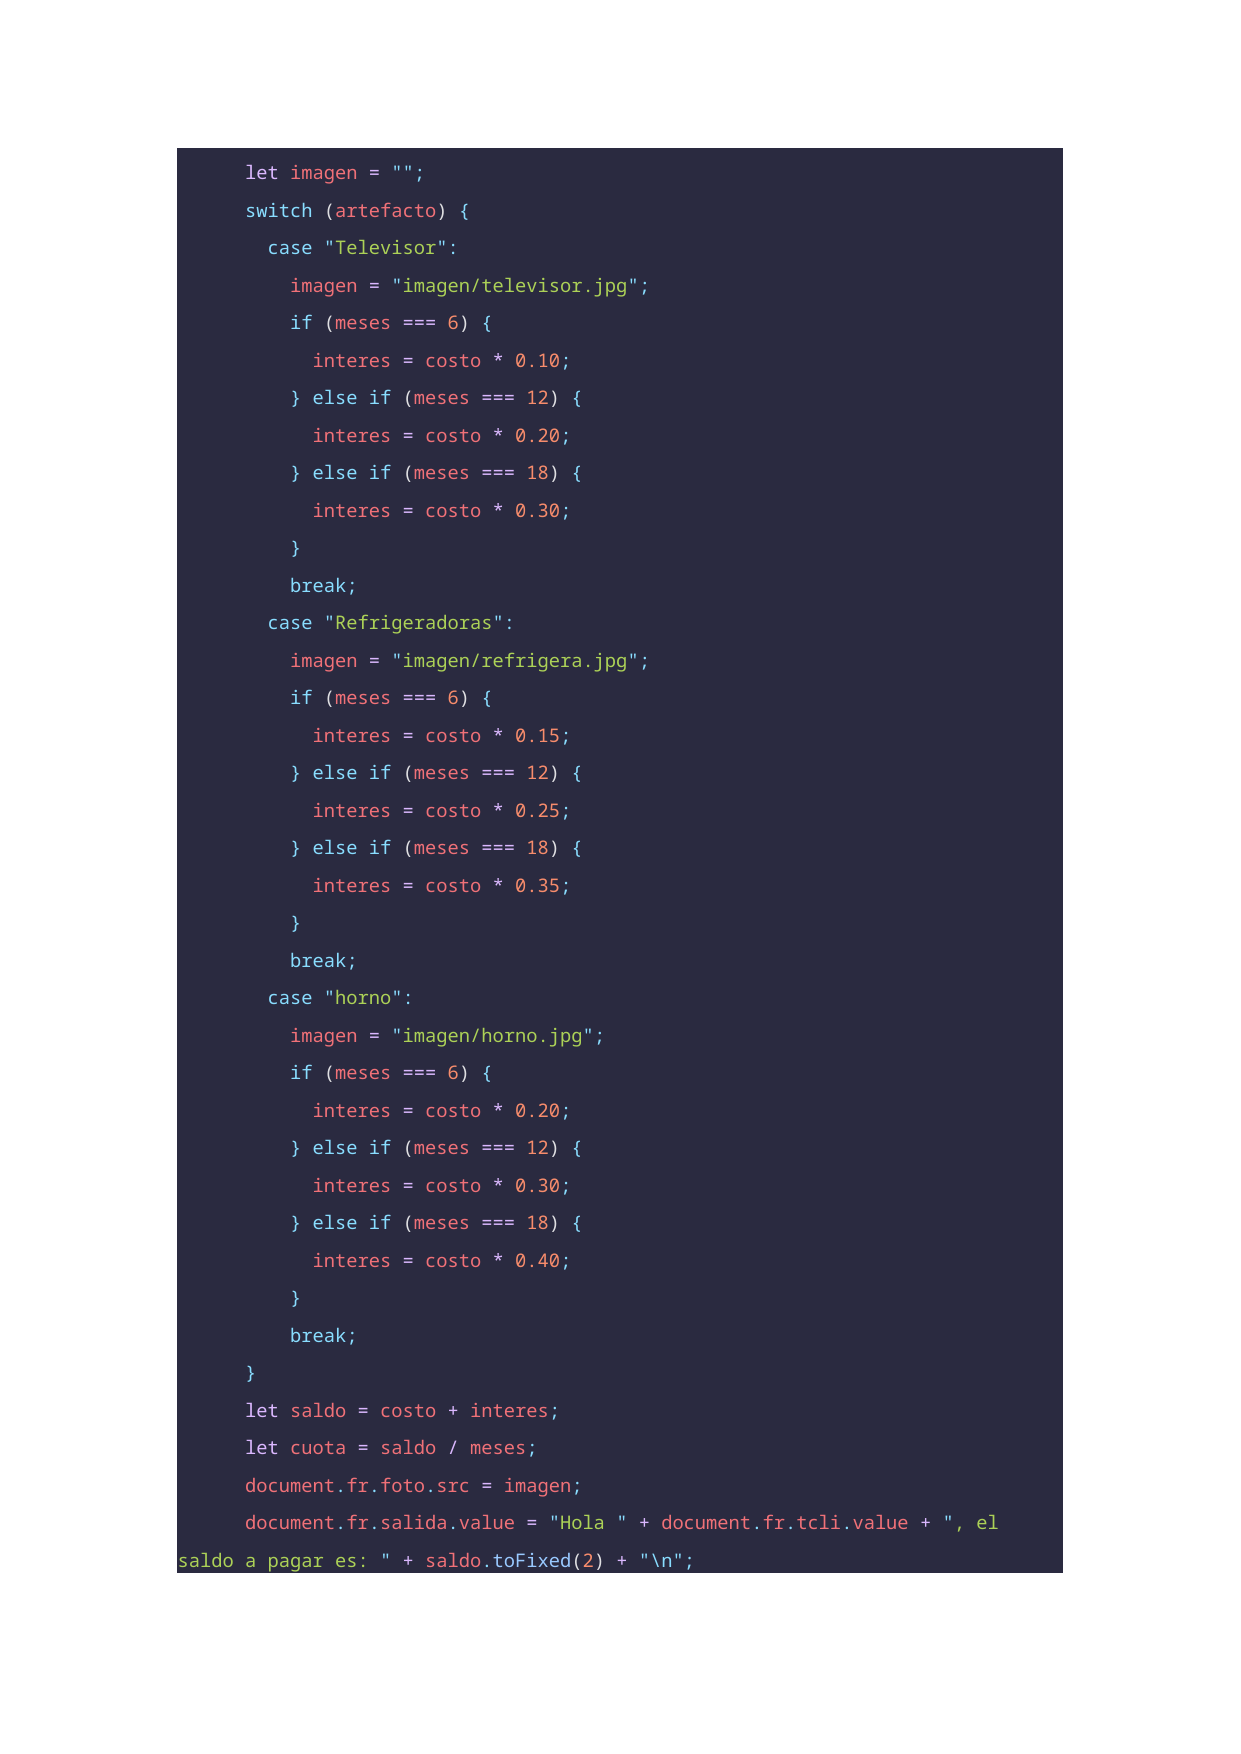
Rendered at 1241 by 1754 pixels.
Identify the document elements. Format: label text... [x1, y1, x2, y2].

text interes = costo * 0.40; [177, 1235, 1063, 1273]
text case "Refrigeradoras": [177, 598, 1063, 635]
text interes = costo * 0.20; [177, 1085, 1063, 1123]
text interes = costo * 0.30; [177, 485, 1063, 523]
text case "Televisor": [177, 223, 1063, 260]
text if (meses === 6) { [177, 298, 1063, 335]
text let saldo = costo + interes; [177, 1385, 1063, 1423]
text } [177, 1348, 1063, 1385]
text } [177, 898, 1063, 935]
text switch (artefacto) { [177, 185, 1063, 223]
text document.fr.foto.src = imagen; [177, 1460, 1063, 1498]
text } else if (meses === 12) { [177, 1123, 1063, 1160]
text interes = costo * 0.30; [177, 1160, 1063, 1198]
text interes = costo * 0.20; [177, 410, 1063, 448]
text imagen = "imagen/horno.jpg"; [177, 1010, 1063, 1048]
text let cuota = saldo / meses; [177, 1423, 1063, 1460]
text interes = costo * 0.10; [177, 335, 1063, 373]
text case "horno": [177, 973, 1063, 1010]
text break; [177, 1310, 1063, 1348]
text } [177, 1273, 1063, 1310]
text } else if (meses === 12) { [177, 748, 1063, 785]
text } else if (meses === 12) { [177, 373, 1063, 410]
text interes = costo * 0.15; [177, 710, 1063, 748]
text let imagen = ""; [177, 148, 1063, 185]
text interes = costo * 0.25; [177, 785, 1063, 823]
text imagen = "imagen/refrigera.jpg"; [177, 635, 1063, 673]
text document.fr.salida.value = "Hola " + document.fr.tcli.value + ", el saldo a pagar es: " + saldo.toFixed(2) + "\n"; [177, 1498, 1063, 1573]
text } else if (meses === 18) { [177, 823, 1063, 860]
text } [177, 523, 1063, 560]
text break; [177, 560, 1063, 598]
text if (meses === 6) { [177, 673, 1063, 710]
text interes = costo * 0.35; [177, 860, 1063, 898]
text } else if (meses === 18) { [177, 448, 1063, 485]
text if (meses === 6) { [177, 1048, 1063, 1085]
text imagen = "imagen/televisor.jpg"; [177, 260, 1063, 298]
text } else if (meses === 18) { [177, 1198, 1063, 1235]
text break; [177, 935, 1063, 973]
